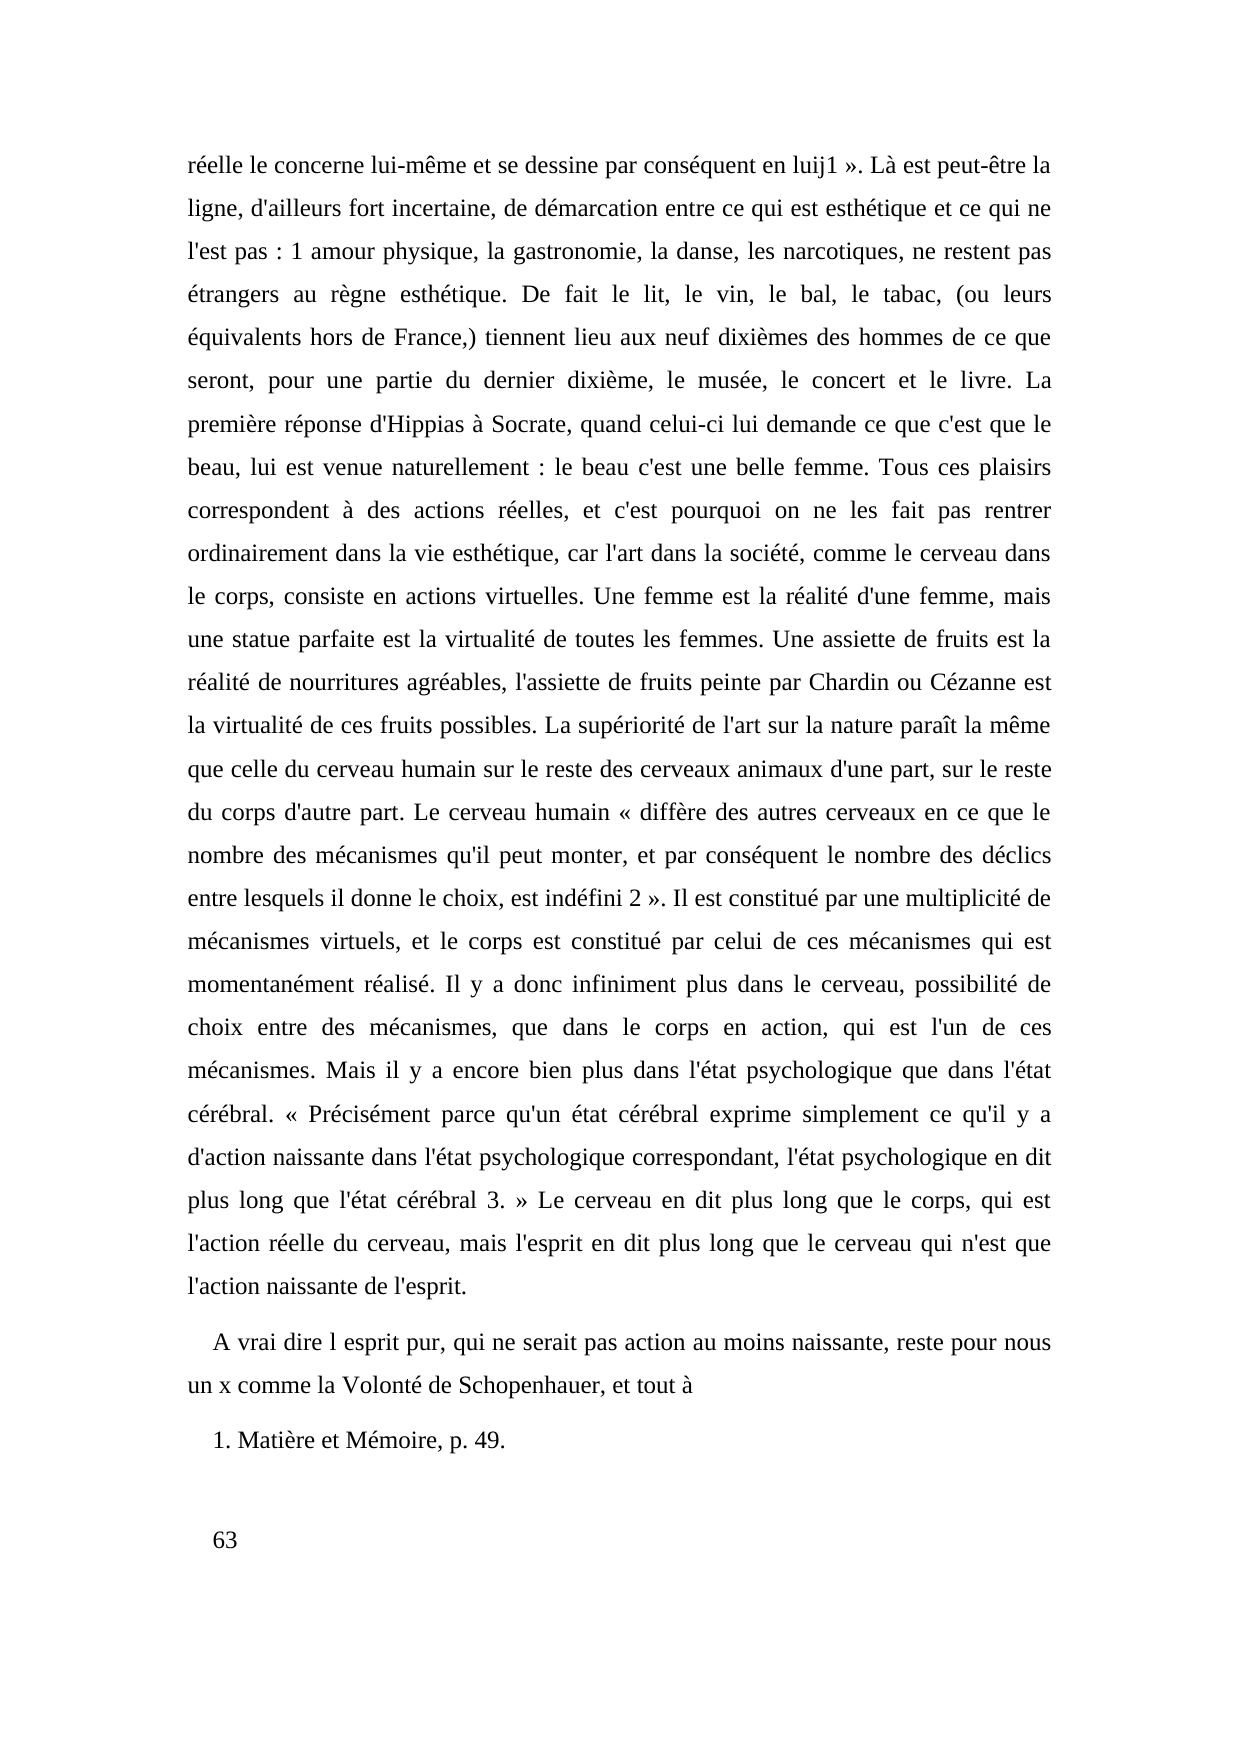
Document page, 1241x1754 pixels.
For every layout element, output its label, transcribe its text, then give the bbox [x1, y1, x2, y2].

text A vrai dire l esprit pur, qui ne serait pas action au moins naissante, reste pour nous un x comme la Volonté de Schopenhauer, et tout à [187, 1327, 1053, 1399]
text 1. Matière et Mémoire, p. 49. [187, 1426, 1053, 1454]
